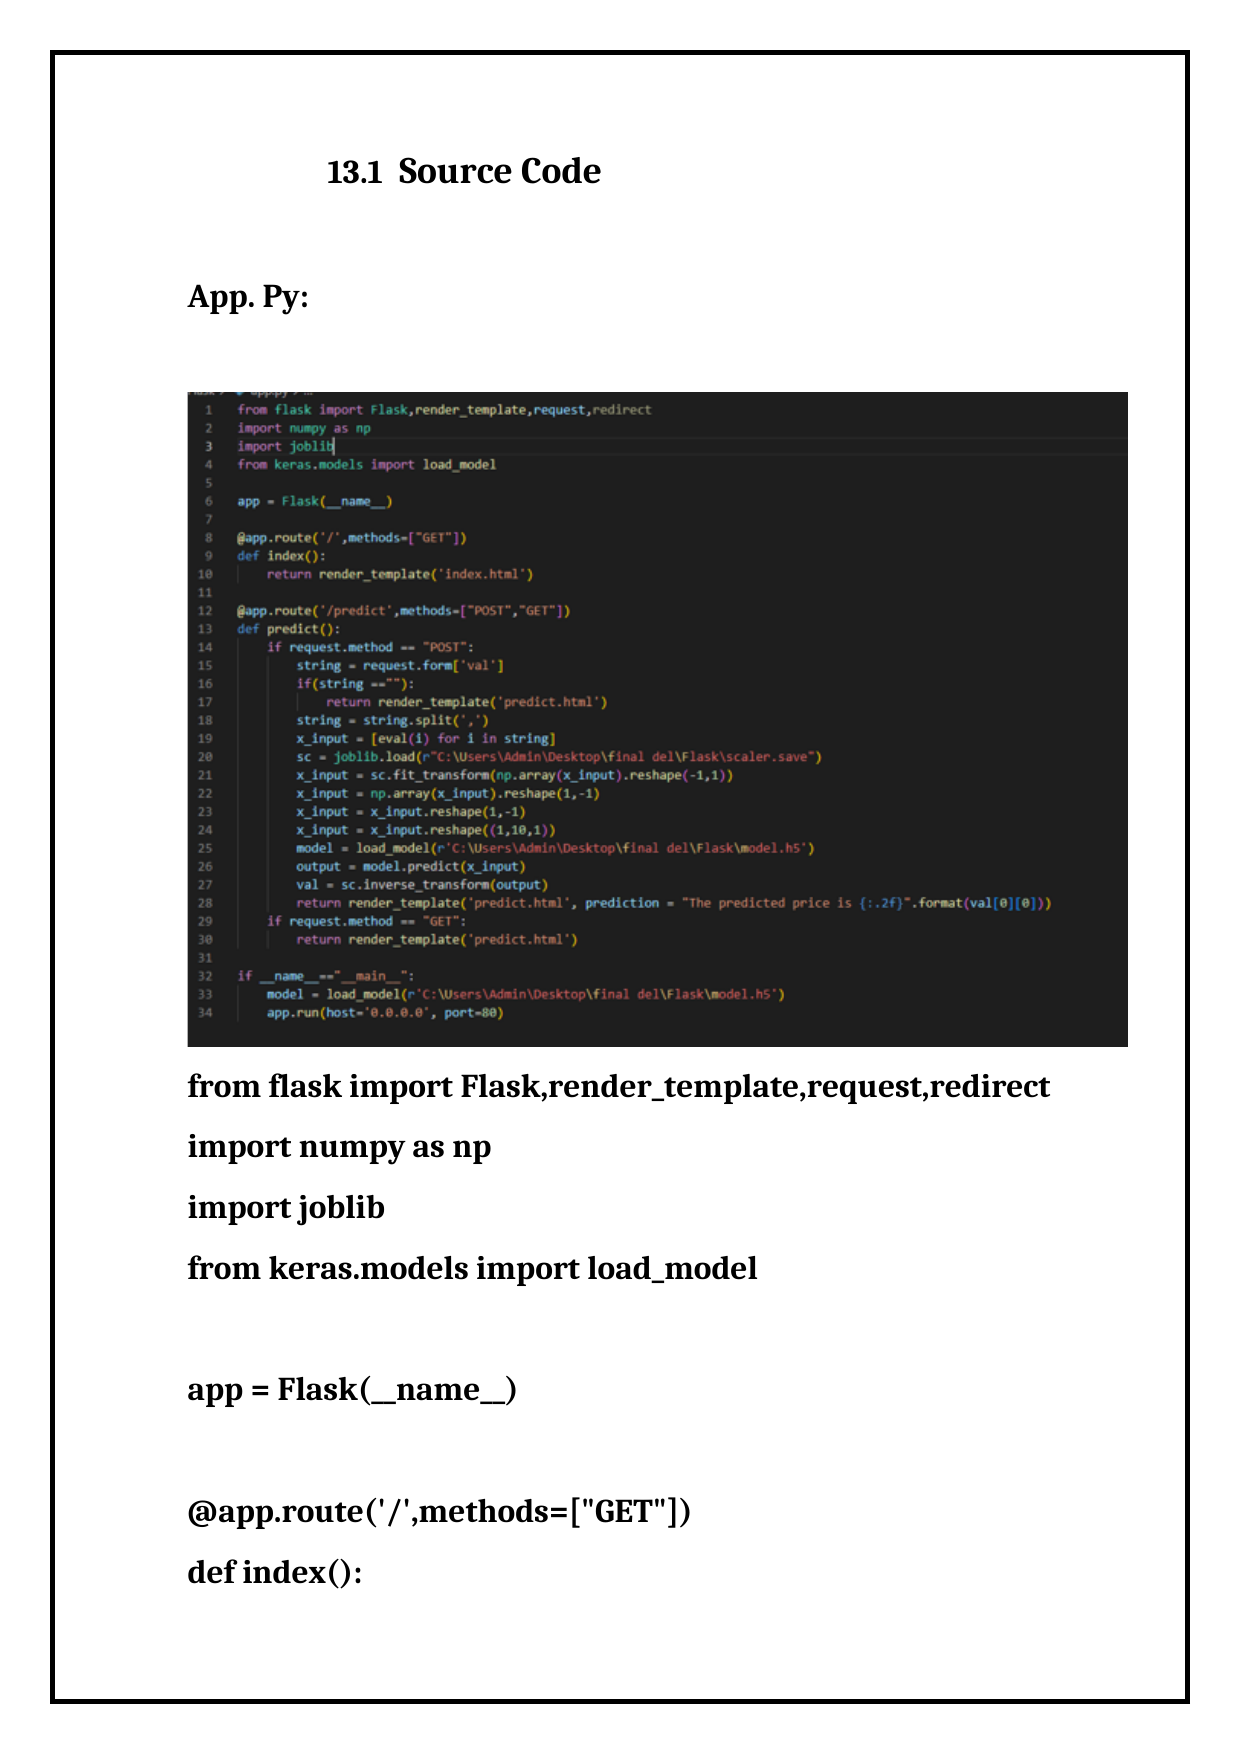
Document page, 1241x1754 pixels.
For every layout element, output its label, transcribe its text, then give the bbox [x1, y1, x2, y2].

text App. Py: [187, 277, 1090, 315]
text import joblib [187, 1189, 1090, 1227]
picture [187, 392, 1128, 1047]
text from keras.models import load_model [187, 1249, 1090, 1288]
text @app.route('/',methods=["GET"]) [187, 1492, 1090, 1531]
text import numpy as np [187, 1128, 1090, 1166]
text app = Flask(__name__) [187, 1371, 1090, 1409]
text def index(): [187, 1553, 1090, 1591]
list 13.1 Source Code [225, 150, 1090, 193]
text from flask import Flask,render_template,request,redirect [187, 1067, 1090, 1106]
